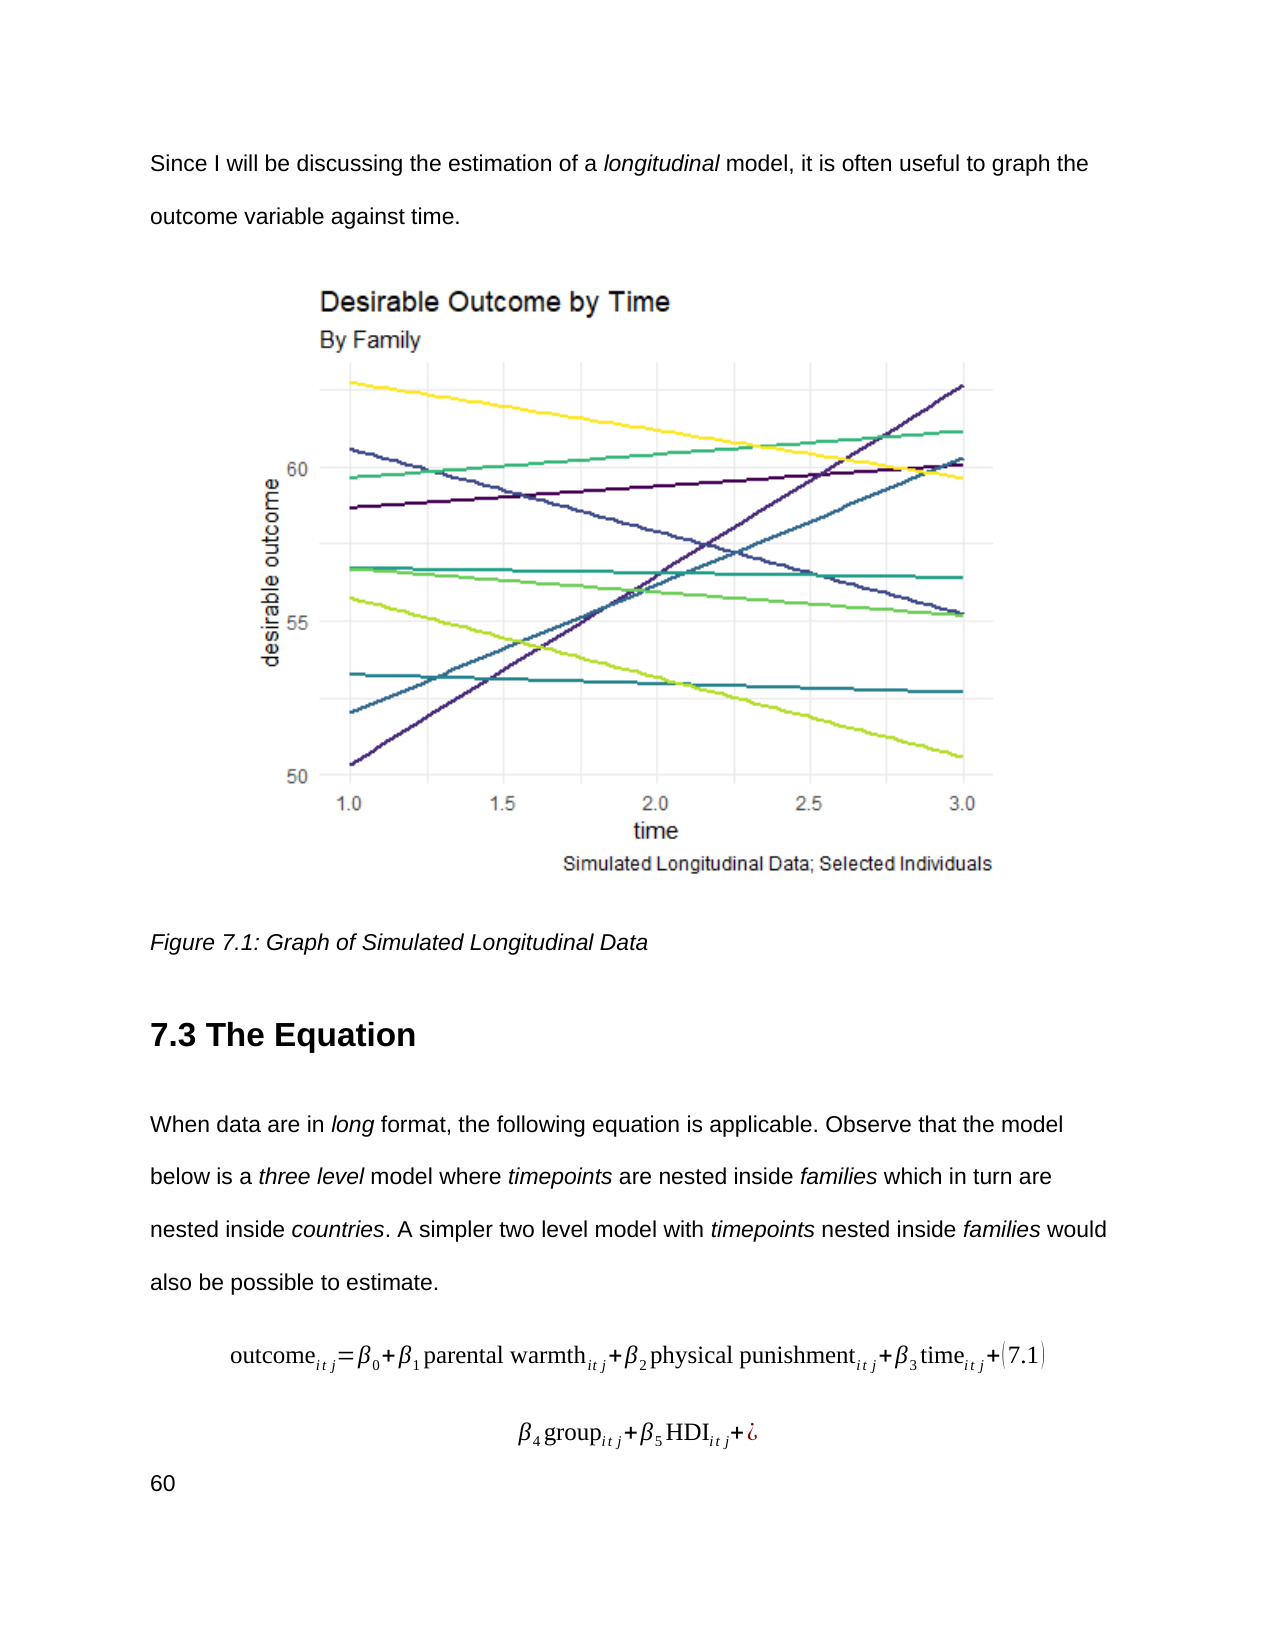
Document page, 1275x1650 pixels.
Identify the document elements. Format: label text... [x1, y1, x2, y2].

subtitle 7.3 The Equation [150, 1015, 1125, 1053]
table_header Figure 7.1: Graph of Simulated Longitudinal Data [139, 274, 1114, 994]
text When data are in long format, the following equation is applicable. Observe that the model below is a three level model where timepoints are nested inside families which in turn are nested inside countries. A simpler two level model with timepoints nested inside families would also be possible to estimate. [150, 1111, 1125, 1295]
picture [247, 277, 1006, 885]
text Since I will be discussing the estimation of a longitudinal model, it is often useful to graph the outcome variable against time. [150, 150, 1125, 229]
